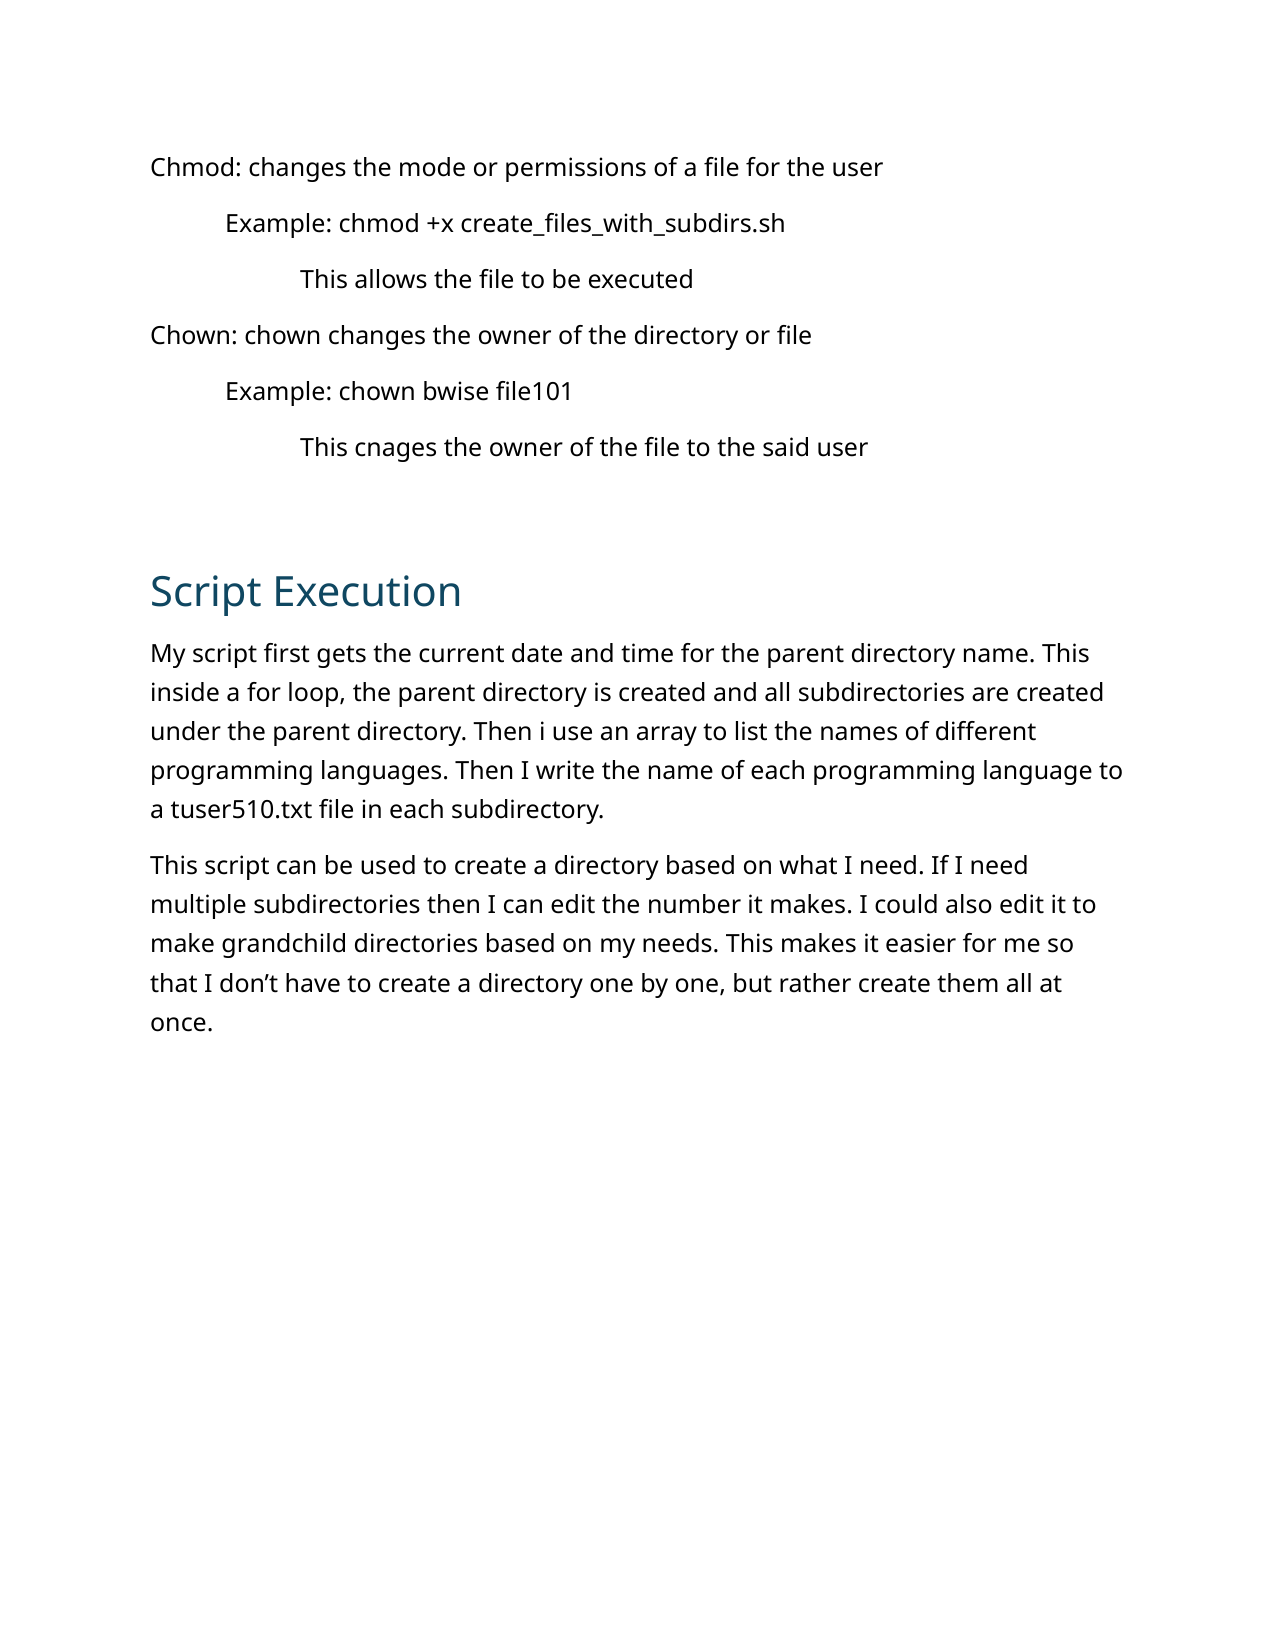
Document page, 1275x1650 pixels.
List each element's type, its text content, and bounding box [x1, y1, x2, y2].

text Chown: chown changes the owner of the directory or file [150, 317, 1125, 352]
text Example: chmod +x create_files_with_subdirs.sh [150, 206, 1125, 240]
text Example: chown bwise file101 [150, 373, 1125, 407]
text This script can be used to create a directory based on what I need. If I need multiple subdirectories then I can edit the number it makes. I could also edit it to make grandchild directories based on my needs. This makes it easier for me so that I don’t have to create a directory one by one, but rather create them all at once. [150, 848, 1125, 1038]
text Chmod: changes the mode or permissions of a file for the user [150, 150, 1125, 184]
text This allows the file to be executed [150, 262, 1125, 296]
text My script first gets the current date and time for the parent directory name. This inside a for loop, the parent directory is created and all subdirectories are created under the parent directory. Then i use an array to list the names of different programming languages. Then I write the name of each programming language to a tuser510.txt file in each subdirectory. [150, 635, 1125, 826]
text This cnages the owner of the file to the said user [150, 429, 1125, 463]
subtitle Script Execution [150, 562, 1125, 618]
